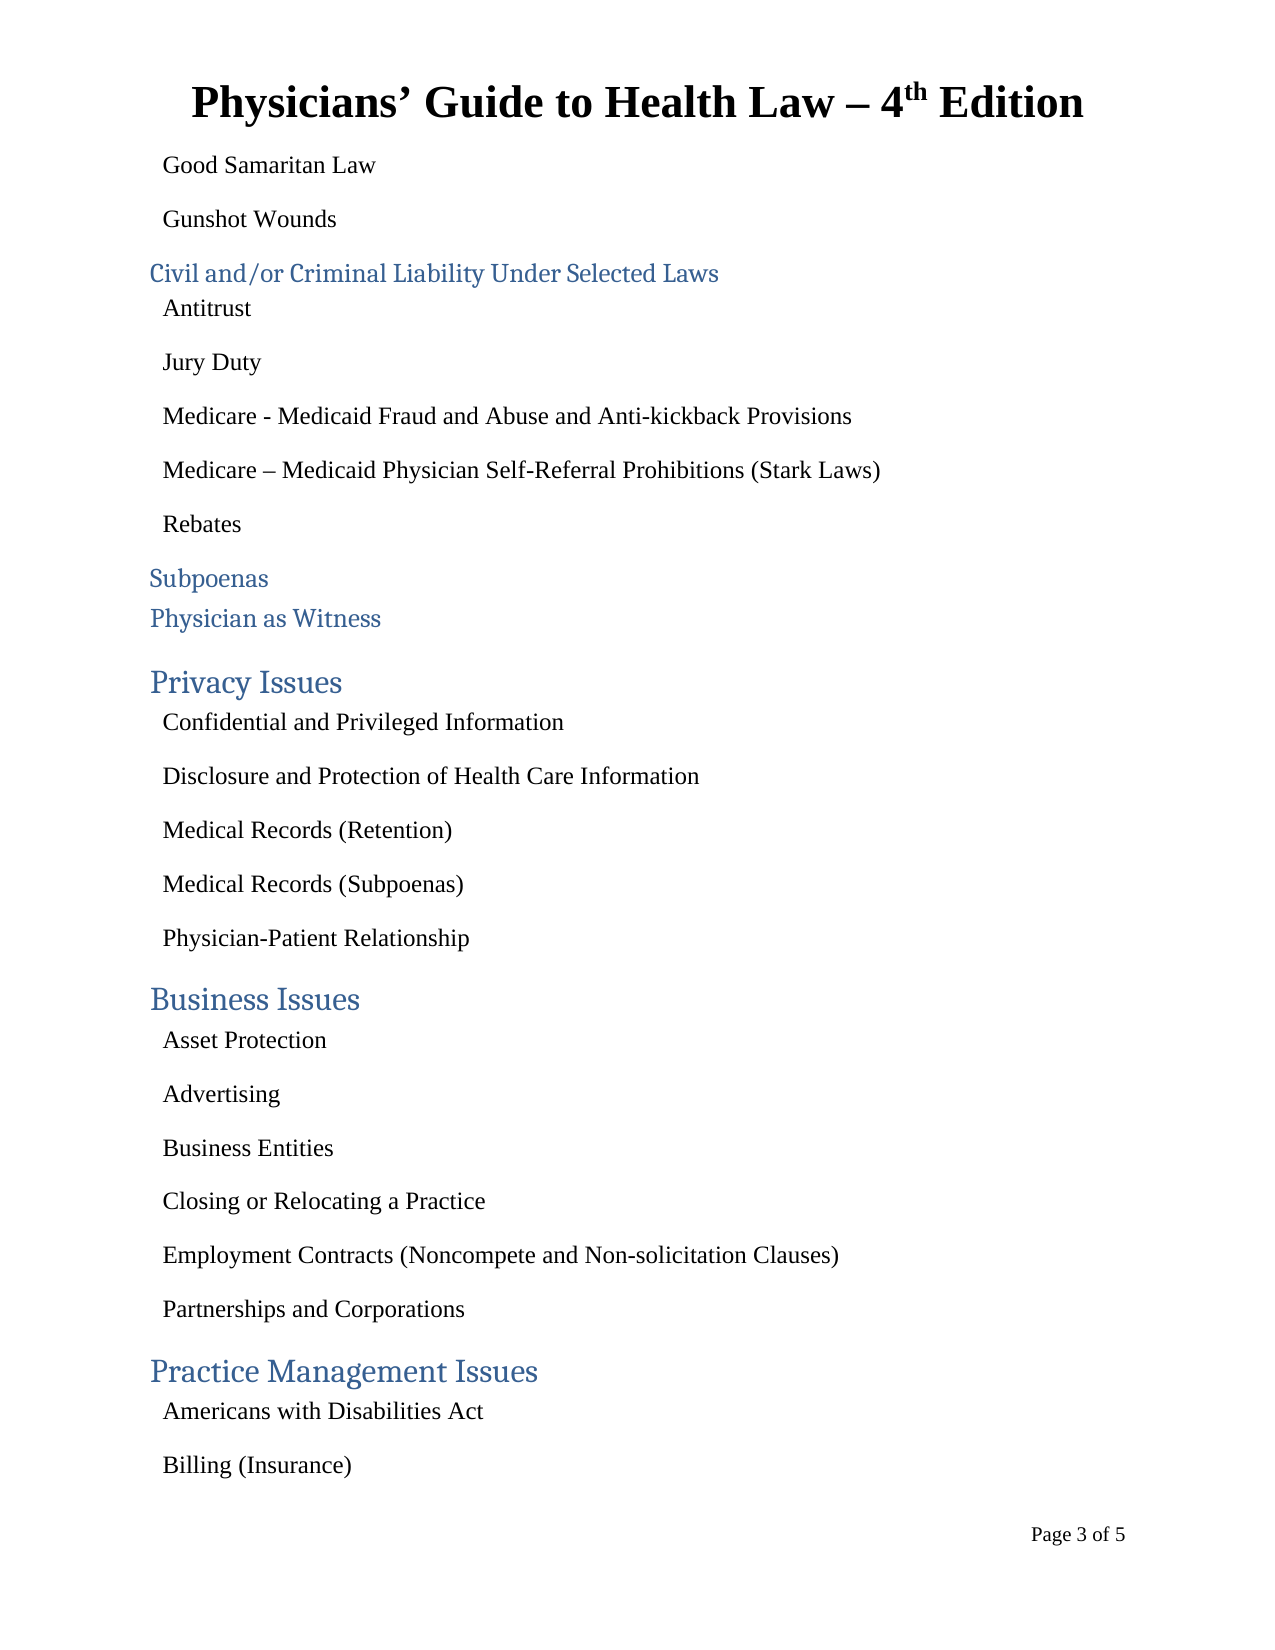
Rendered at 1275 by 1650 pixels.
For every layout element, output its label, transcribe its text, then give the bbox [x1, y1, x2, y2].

text Gunshot Wounds [162, 204, 1125, 233]
text Rebates [162, 509, 1125, 538]
text Physician-Patient Relationship [162, 923, 1125, 952]
text Medical Records (Retention) [162, 815, 1125, 844]
text Employment Contracts (Noncompete and Non-solicitation Clauses) [162, 1240, 1125, 1269]
text Advertising [162, 1079, 1125, 1107]
text Closing or Relocating a Practice [162, 1186, 1125, 1215]
subtitle Civil and/or Criminal Liability Under Selected Laws [150, 258, 1125, 289]
text Business Entities [162, 1133, 1125, 1161]
text Partnerships and Corporations [162, 1294, 1125, 1323]
text Americans with Disabilities Act [162, 1396, 1125, 1425]
text Medicare – Medicaid Physician Self-Referral Prohibitions (Stark Laws) [162, 455, 1125, 484]
text Asset Protection [162, 1025, 1125, 1054]
text Disclosure and Protection of Health Care Information [162, 761, 1125, 790]
text Confidential and Privileged Information [162, 707, 1125, 736]
text Billing (Insurance) [162, 1450, 1125, 1479]
subtitle Business Issues [150, 981, 1125, 1019]
subtitle Practice Management Issues [150, 1352, 1125, 1391]
subtitle Privacy Issues [150, 663, 1125, 702]
subtitle Physician as Witness [150, 603, 1125, 634]
text Medical Records (Subpoenas) [162, 869, 1125, 898]
text Antitrust [162, 293, 1125, 322]
text Jury Duty [162, 347, 1125, 376]
subtitle Subpoenas [150, 563, 1125, 594]
text Good Samaritan Law [162, 150, 1125, 179]
text Medicare - Medicaid Fraud and Abuse and Anti-kickback Provisions [162, 401, 1125, 430]
